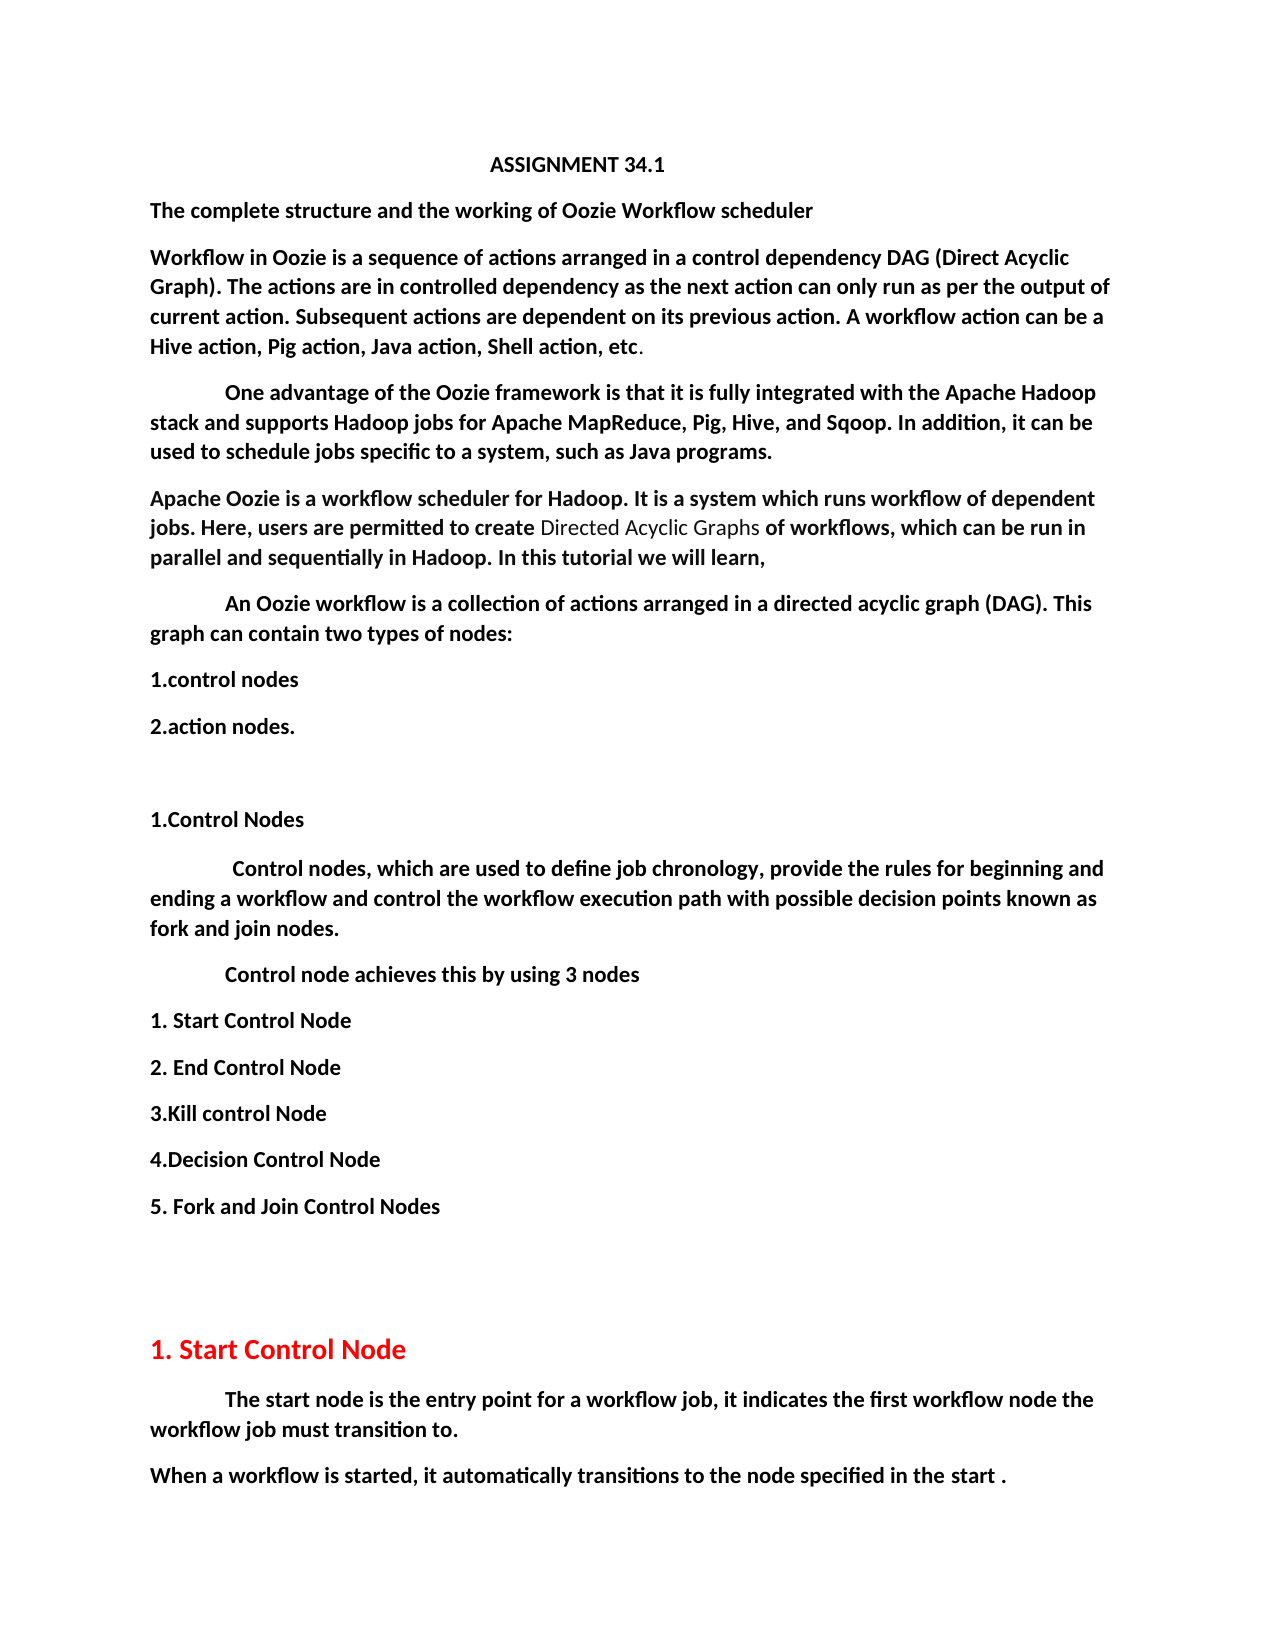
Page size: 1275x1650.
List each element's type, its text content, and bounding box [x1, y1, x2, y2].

text Control nodes, which are used to define job chronology, provide the rules for beginning and ending a workflow and control the workflow execution path with possible decision points known as fork and join nodes. [150, 851, 1125, 942]
text Apache Oozie is a workflow scheduler for Hadoop. It is a system which runs workflow of dependent jobs. Here, users are permitted to create Directed Acyclic Graphs of workflows, which can be run in parallel and sequentially in Hadoop. In this tutorial we will learn, [150, 484, 1125, 571]
text ASSIGNMENT 34.1 [150, 150, 1125, 178]
text Workflow in Oozie is a sequence of actions arranged in a control dependency DAG (Direct Acyclic Graph). The actions are in controlled dependency as the next action can only run as per the output of current action. Subsequent actions are dependent on its previous action. A workflow action can be a Hive action, Pig action, Java action, Shell action, etc. [150, 243, 1125, 360]
text 2. End Control Node [150, 1053, 1125, 1081]
text 1. Start Control Node [150, 1006, 1125, 1034]
text One advantage of the Oozie framework is that it is fully integrated with the Apache Hadoop stack and supports Hadoop jobs for Apache MapReduce, Pig, Hive, and Sqoop. In addition, it can be used to schedule jobs specific to a system, such as Java programs. [150, 378, 1125, 466]
text Control node achieves this by using 3 nodes [150, 960, 1125, 988]
text 1. Start Control Node [150, 1331, 1125, 1366]
text 3.Kill control Node [150, 1099, 1125, 1127]
text When a workflow is started, it automatically transitions to the node specified in the start . [150, 1461, 1125, 1489]
text 2.action nodes. [150, 712, 1125, 740]
text The start node is the entry point for a workflow job, it indicates the first workflow node the workflow job must transition to. [150, 1385, 1125, 1443]
text An Oozie workflow is a collection of actions arranged in a directed acyclic graph (DAG). This graph can contain two types of nodes: [150, 589, 1125, 647]
text 5. Fork and Join Control Nodes [150, 1192, 1125, 1220]
text 1.Control Nodes [150, 805, 1125, 833]
text 1.control nodes [150, 666, 1125, 694]
text 4.Decision Control Node [150, 1145, 1125, 1173]
text The complete structure and the working of Oozie Workflow scheduler [150, 196, 1125, 224]
